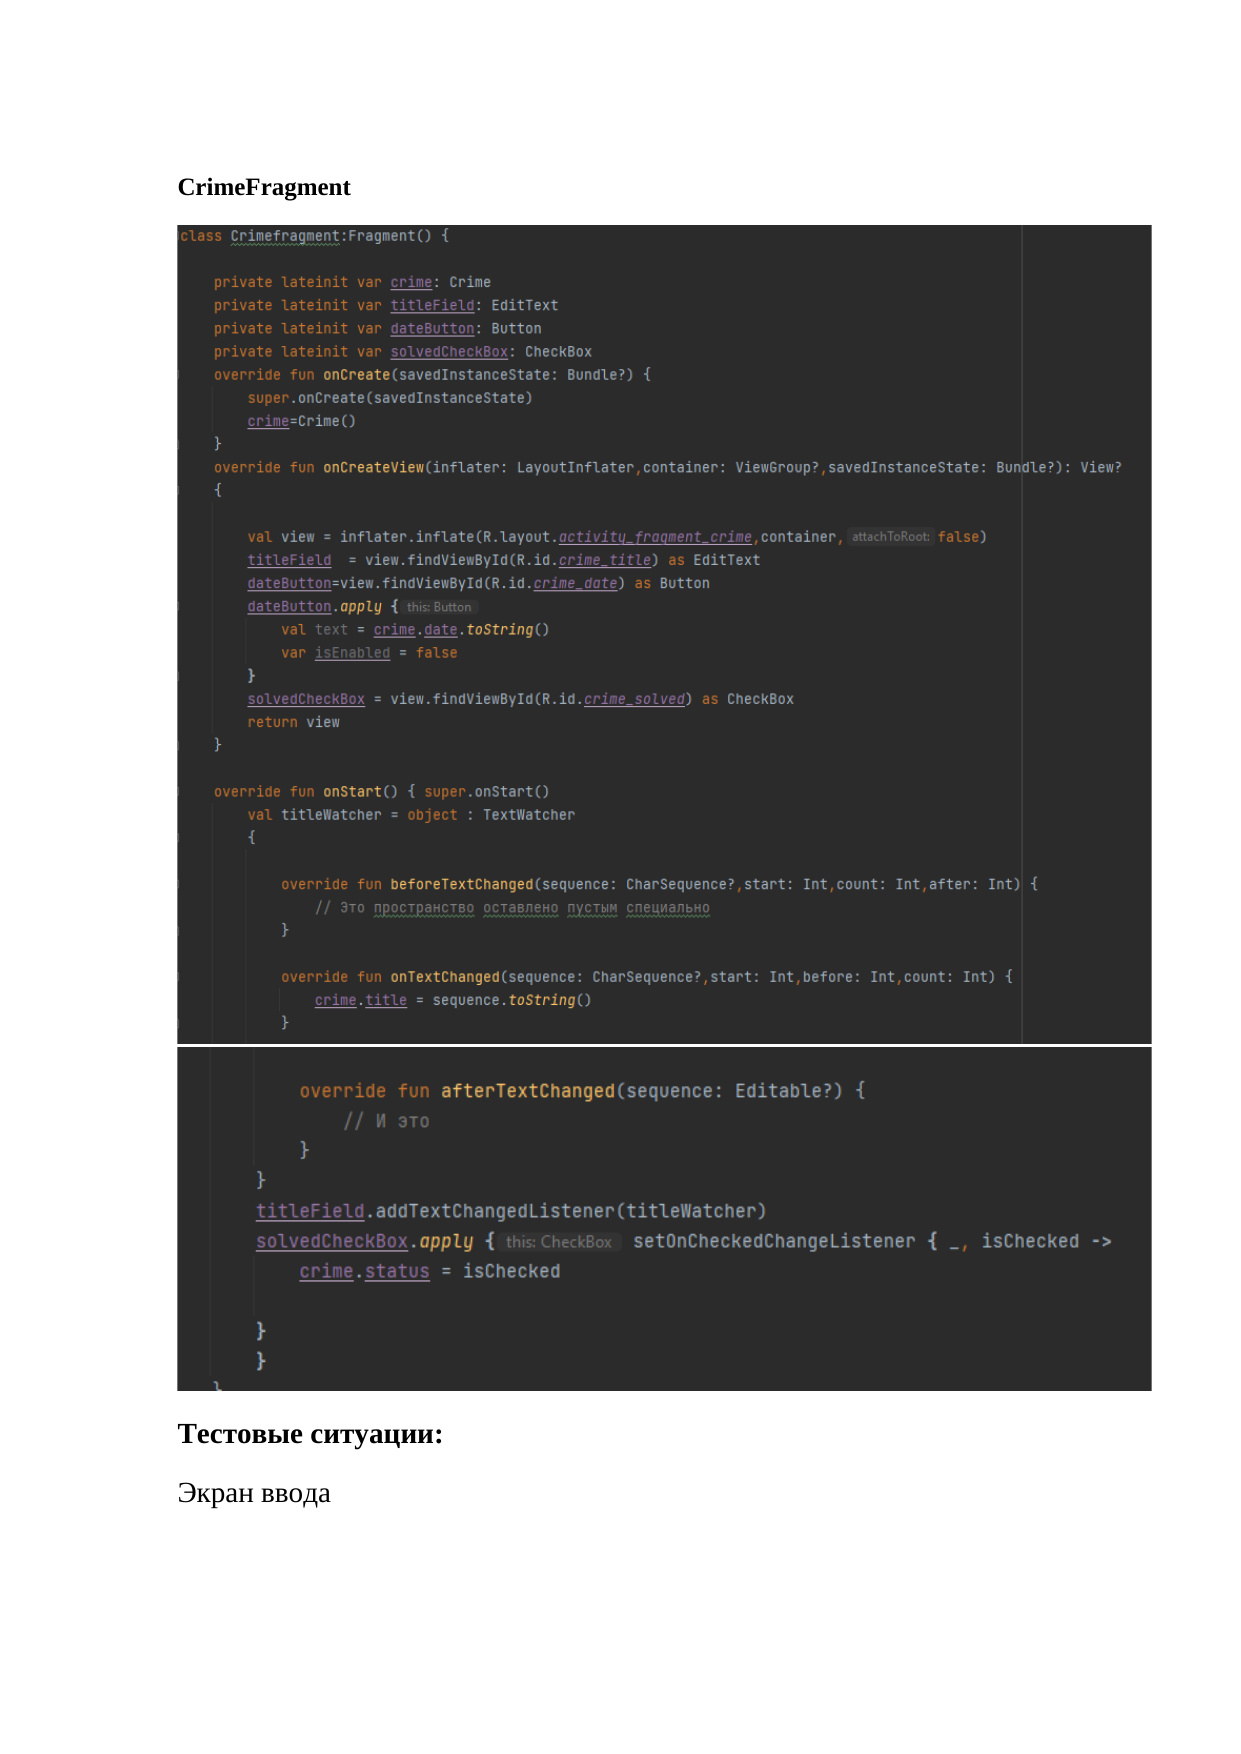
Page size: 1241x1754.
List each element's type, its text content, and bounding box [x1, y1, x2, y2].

picture [177, 1047, 1152, 1391]
text Тестовые ситуации: [177, 1416, 1152, 1449]
picture [177, 225, 1152, 1044]
text CrimeFragment [177, 172, 1152, 201]
text Экран ввода [177, 1475, 1152, 1509]
